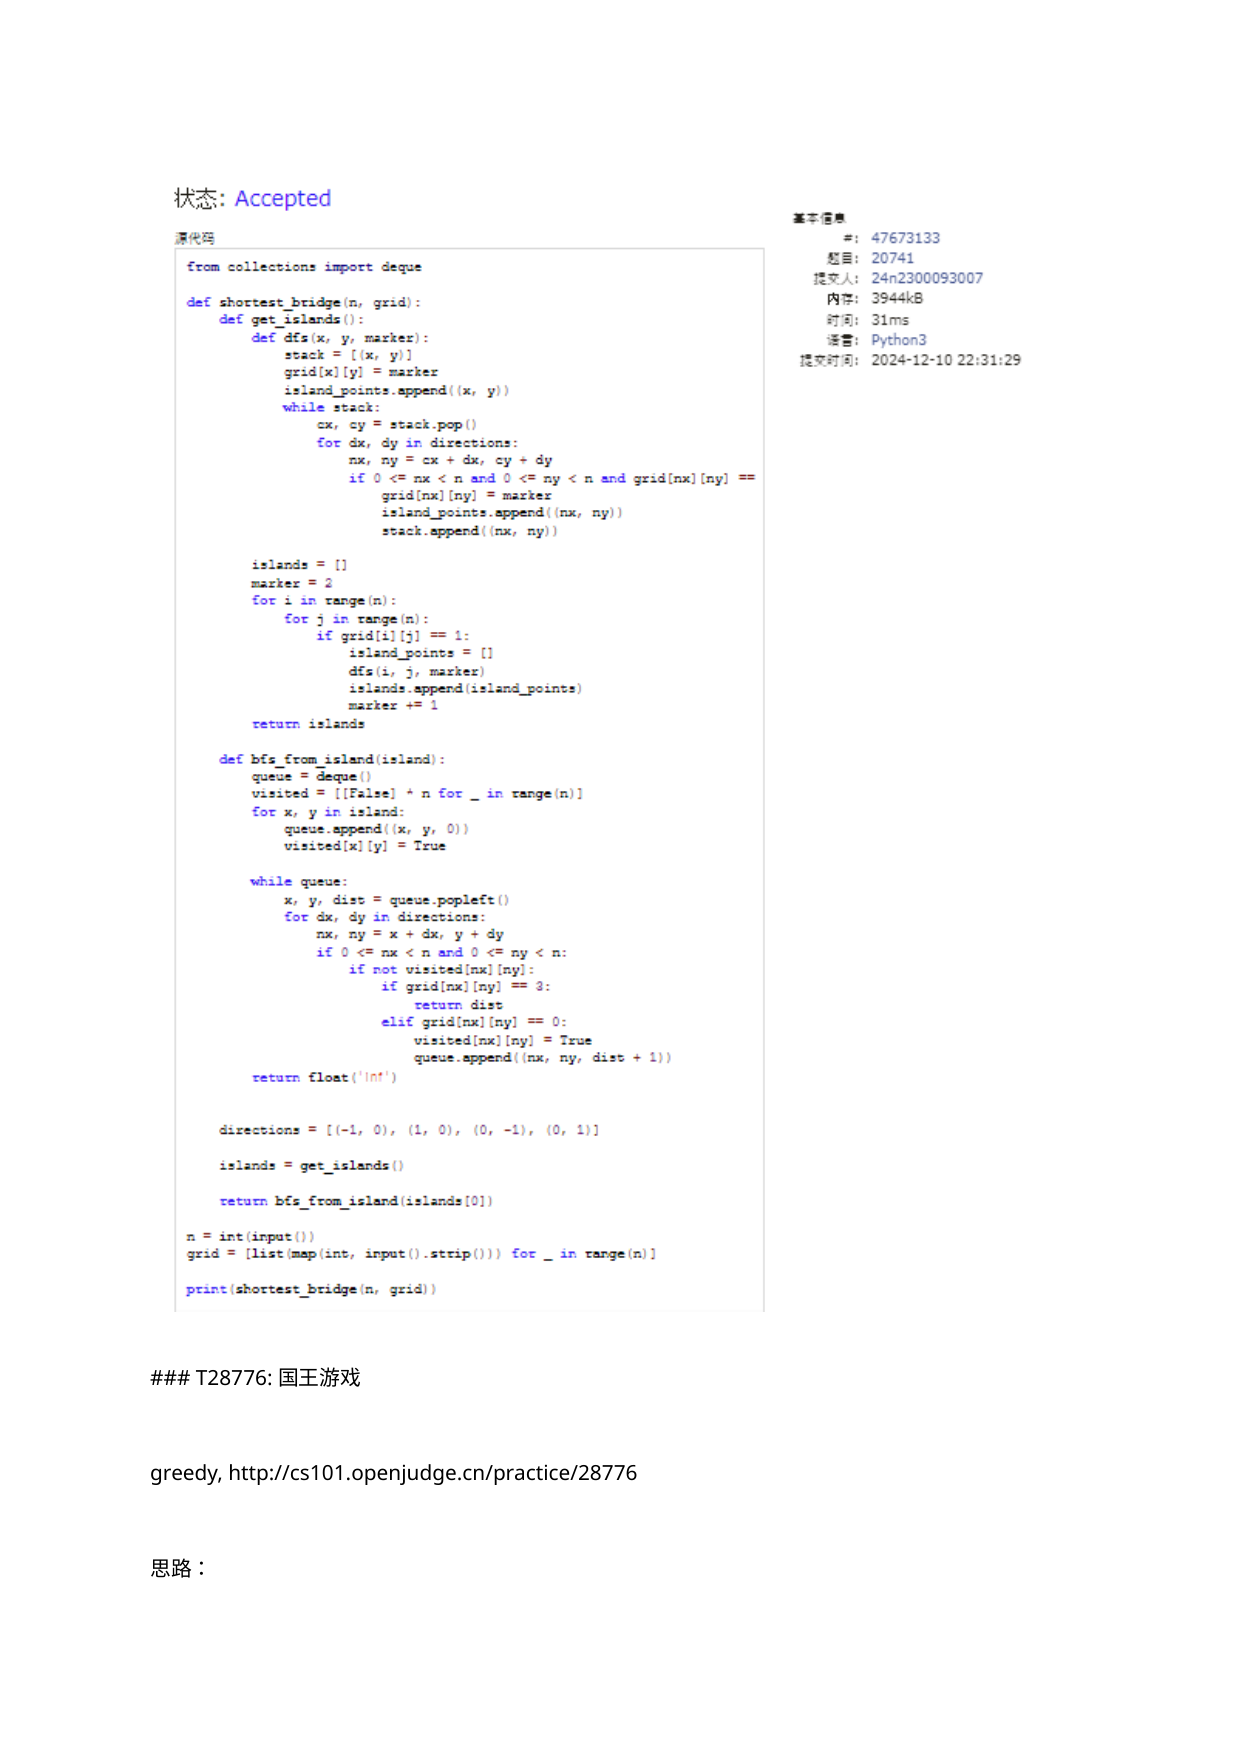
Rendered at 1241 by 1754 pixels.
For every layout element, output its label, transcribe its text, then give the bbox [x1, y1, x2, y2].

text greedy, http://cs101.openjudge.cn/practice/28776 [150, 1458, 1090, 1486]
text ### T28776: 国王游戏 [150, 1361, 1090, 1392]
picture [150, 177, 1091, 1312]
text 思路： [150, 1553, 1090, 1583]
